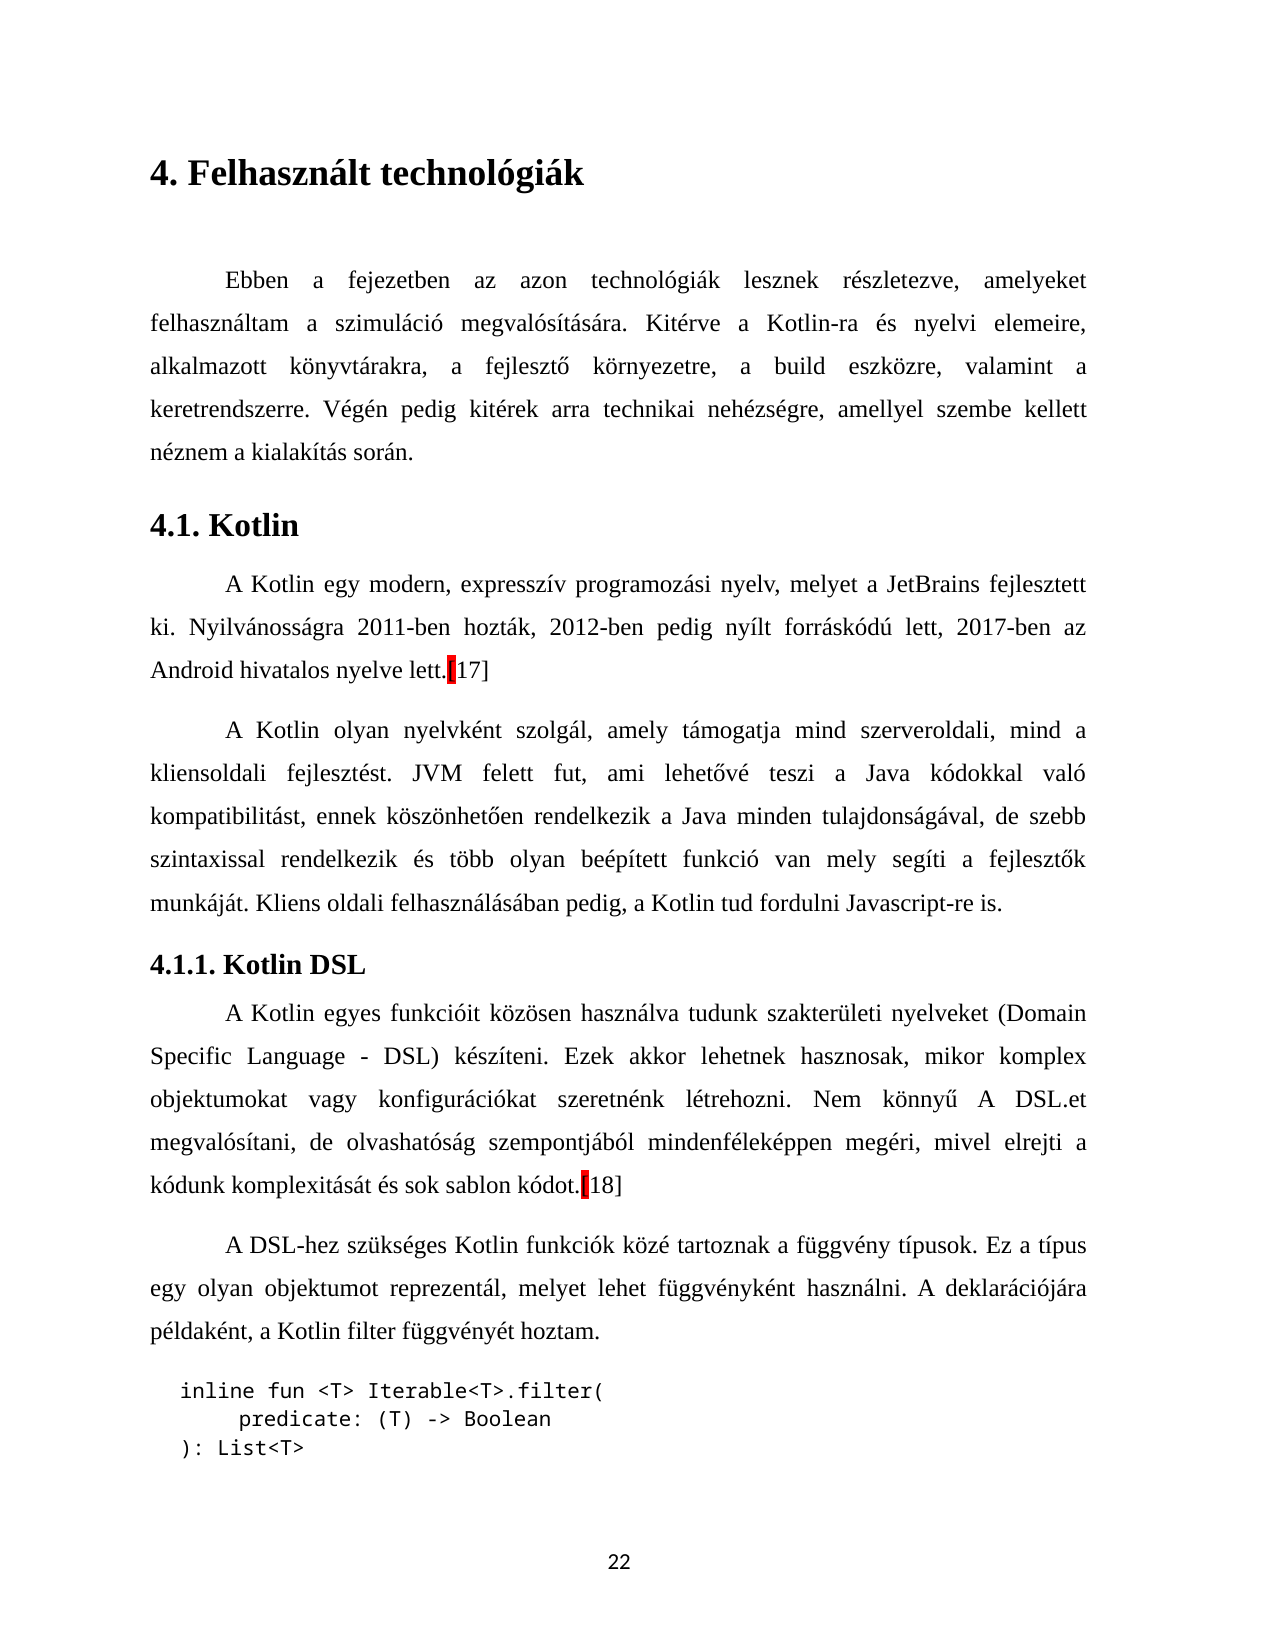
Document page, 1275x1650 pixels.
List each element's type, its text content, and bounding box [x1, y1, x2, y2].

text inline fun <T> Iterable<T>.filter( [179, 1376, 1087, 1404]
text predicate: (T) -> Boolean [179, 1404, 1087, 1433]
subtitle Kotlin DSL [150, 947, 1087, 981]
text A DSL-hez szükséges Kotlin funkciók közé tartoznak a függvény típusok. Ez a típus egy olyan objektumot reprezentál, melyet lehet függvényként használni. A deklarációjára példaként, a Kotlin filter függvényét hoztam. [150, 1230, 1087, 1345]
text A Kotlin olyan nyelvként szolgál, amely támogatja mind szerveroldali, mind a kliensoldali fejlesztést. JVM felett fut, ami lehetővé teszi a Java kódokkal való kompatibilitást, ennek köszönhetően rendelkezik a Java minden tulajdonságával, de szebb szintaxissal rendelkezik és több olyan beépített funkció van mely segíti a fejlesztők munkáját. Kliens oldali felhasználásában pedig, a Kotlin tud fordulni Javascript-re is. [150, 715, 1087, 916]
text ): List<T> [179, 1433, 1087, 1461]
text Ebben a fejezetben az azon technológiák lesznek részletezve, amelyeket felhasználtam a szimuláció megvalósítására. Kitérve a Kotlin-ra és nyelvi elemeire, alkalmazott könyvtárakra, a fejlesztő környezetre, a build eszközre, valamint a keretrendszerre. Végén pedig kitérek arra technikai nehézségre, amellyel szembe kellett néznem a kialakítás során. [150, 265, 1087, 466]
subtitle Felhasznált technológiák [150, 150, 1087, 193]
text A Kotlin egyes funkcióit közösen használva tudunk szakterületi nyelveket (Domain Specific Language - DSL) készíteni. Ezek akkor lehetnek hasznosak, mikor komplex objektumokat vagy konfigurációkat szeretnénk létrehozni. Nem könnyű A DSL.et megvalósítani, de olvashatóság szempontjából mindenféleképpen megéri, mivel elrejti a kódunk komplexitását és sok sablon kódot.[18] [150, 998, 1087, 1199]
subtitle Kotlin [150, 505, 1087, 544]
text A Kotlin egy modern, expresszív programozási nyelv, melyet a JetBrains fejlesztett ki. Nyilvánosságra 2011-ben hozták, 2012-ben pedig nyílt forráskódú lett, 2017-ben az Android hivatalos nyelve lett.[17] [150, 569, 1087, 684]
